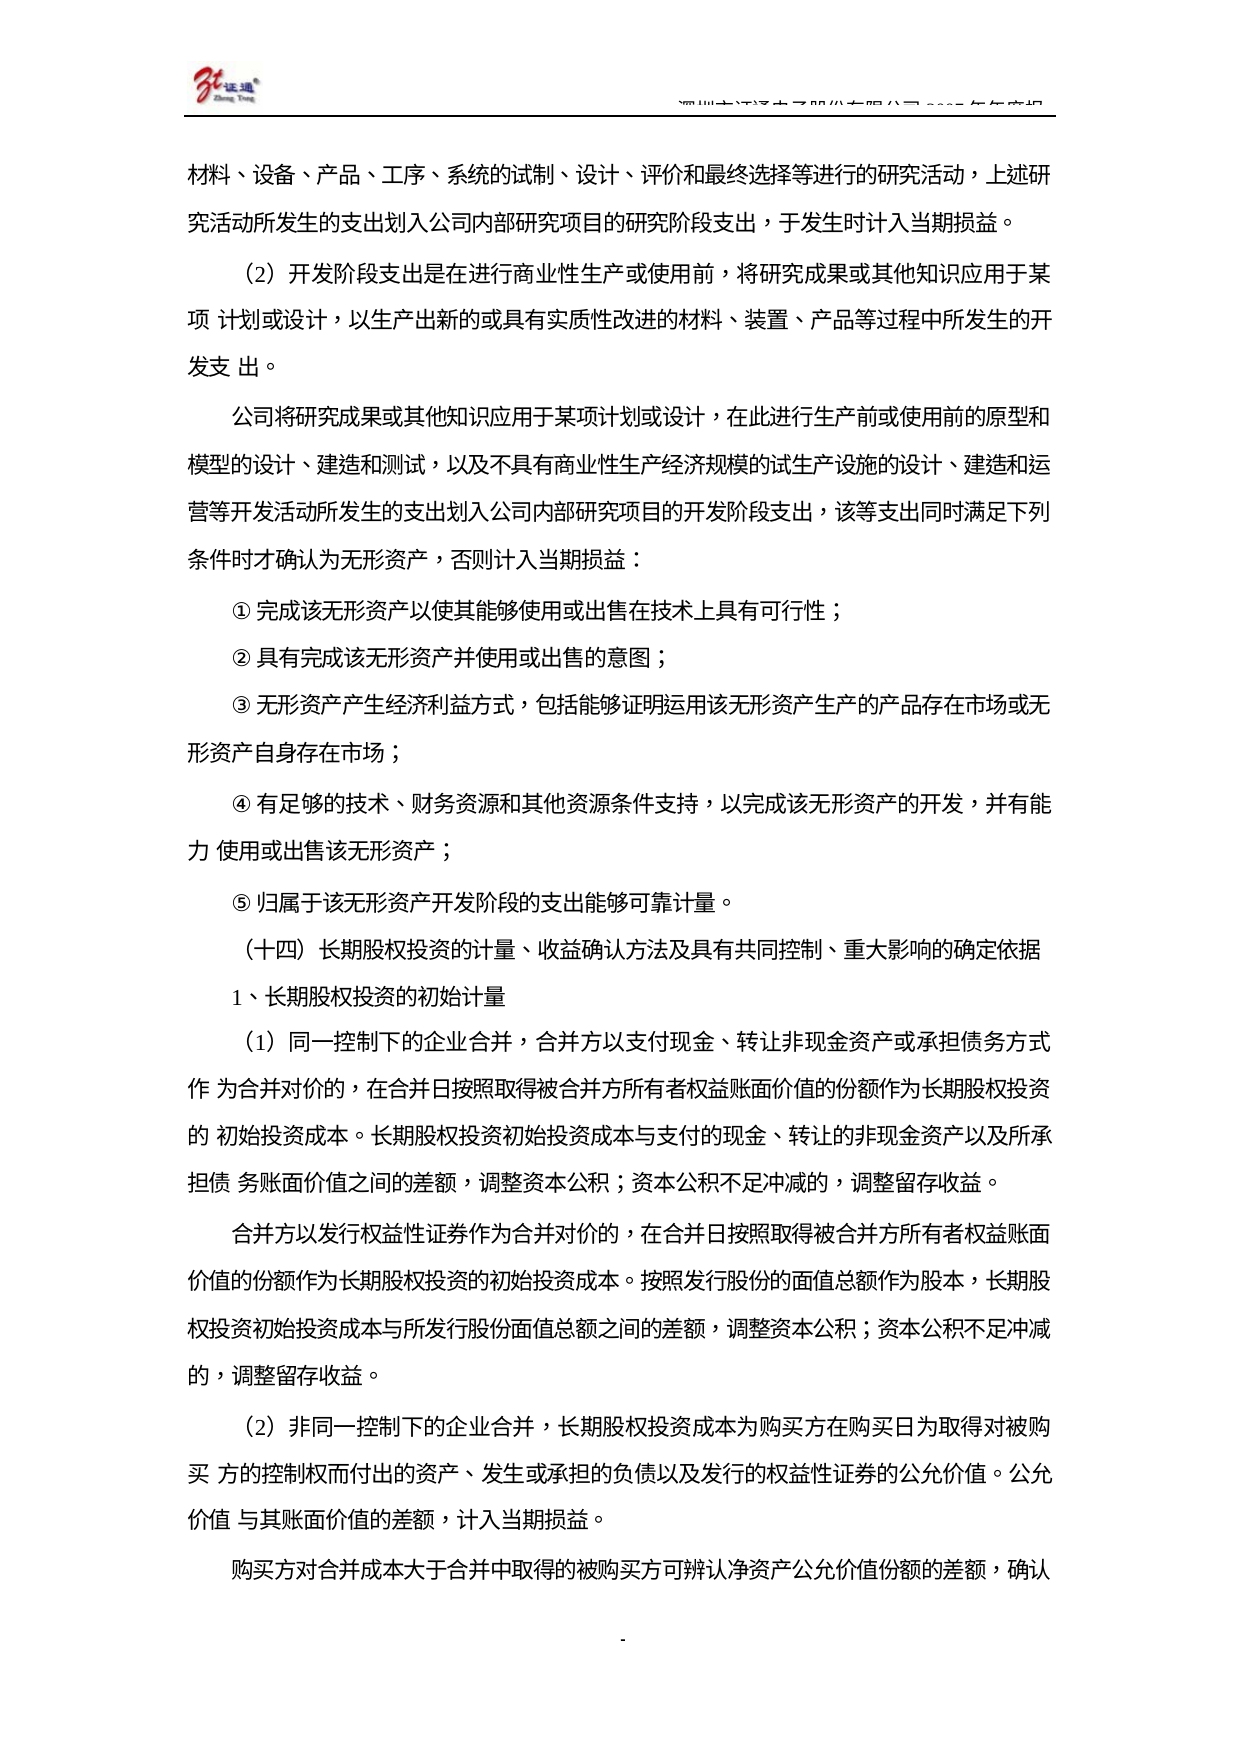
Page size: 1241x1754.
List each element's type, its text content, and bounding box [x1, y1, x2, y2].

text ④有足够的技术、财务资源和其他资源条件支持，以完成该无形资产的开发，并有能力 使用或出售该无形资产； [187, 788, 1053, 866]
text ②具有完成该无形资产并使用或出售的意图； [231, 642, 1037, 673]
text ①完成该无形资产以使其能够使用或出售在技术上具有可行性； [231, 595, 1037, 626]
text （2）开发阶段支出是在进行商业性生产或使用前，将研究成果或其他知识应用于某项 计划或设计，以生产出新的或具有实质性改进的材料、装置、产品等过程中所发生的开发支 出。 [187, 258, 1054, 382]
text 公司将研究成果或其他知识应用于某项计划或设计，在此进行生产前或使用前的原型和 模型的设计、建造和测试，以及不具有商业性生产经济规模的试生产设施的设计、建造和运 营等开发活动所发生的支出划入公司内部研究项目的开发阶段支出，该等支出同时满足下列 条件时才确认为无形资产，否则计入当期损益： [187, 401, 1054, 575]
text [187, 1554, 1054, 1586]
picture [187, 61, 263, 114]
text ③无形资产产生经济利益方式，包括能够证明运用该无形资产生产的产品存在市场或无 形资产自身存在市场； [187, 689, 1053, 768]
text 材料、设备、产品、工序、系统的试制、设计、评价和最终选择等进行的研究活动，上述研 究活动所发生的支出划入公司内部研究项目的研究阶段支出，于发生时计入当期损益。 [187, 159, 1069, 238]
text ⑤归属于该无形资产开发阶段的支出能够可靠计量。 [231, 886, 1037, 918]
text 合并方以发行权益性证券作为合并对价的，在合并日按照取得被合并方所有者权益账面 价值的份额作为长期股权投资的初始投资成本。按照发行股份的面值总额作为股本，长期股 权投资初始投资成本与所发行股份面值总额之间的差额，调整资本公积；资本公积不足冲减 的，调整留存收益。 [187, 1218, 1054, 1391]
text 1、长期股权投资的初始计量 [231, 981, 1037, 1012]
text （十四）长期股权投资的计量、收益确认方法及具有共同控制、重大影响的确定依据 [231, 933, 1069, 965]
text （2）非同一控制下的企业合并，长期股权投资成本为购买方在购买日为取得对被购买 方的控制权而付出的资产、发生或承担的负债以及发行的权益性证券的公允价值。公允价值 与其账面价值的差额，计入当期损益。 [187, 1411, 1053, 1535]
text （1）同一控制下的企业合并，合并方以支付现金、转让非现金资产或承担债务方式作 为合并对价的，在合并日按照取得被合并方所有者权益账面价值的份额作为长期股权投资的 初始投资成本。长期股权投资初始投资成本与支付的现金、转让的非现金资产以及所承担债 务账面价值之间的差额，调整资本公积；资本公积不足冲减的，调整留存收益。 [187, 1026, 1054, 1198]
